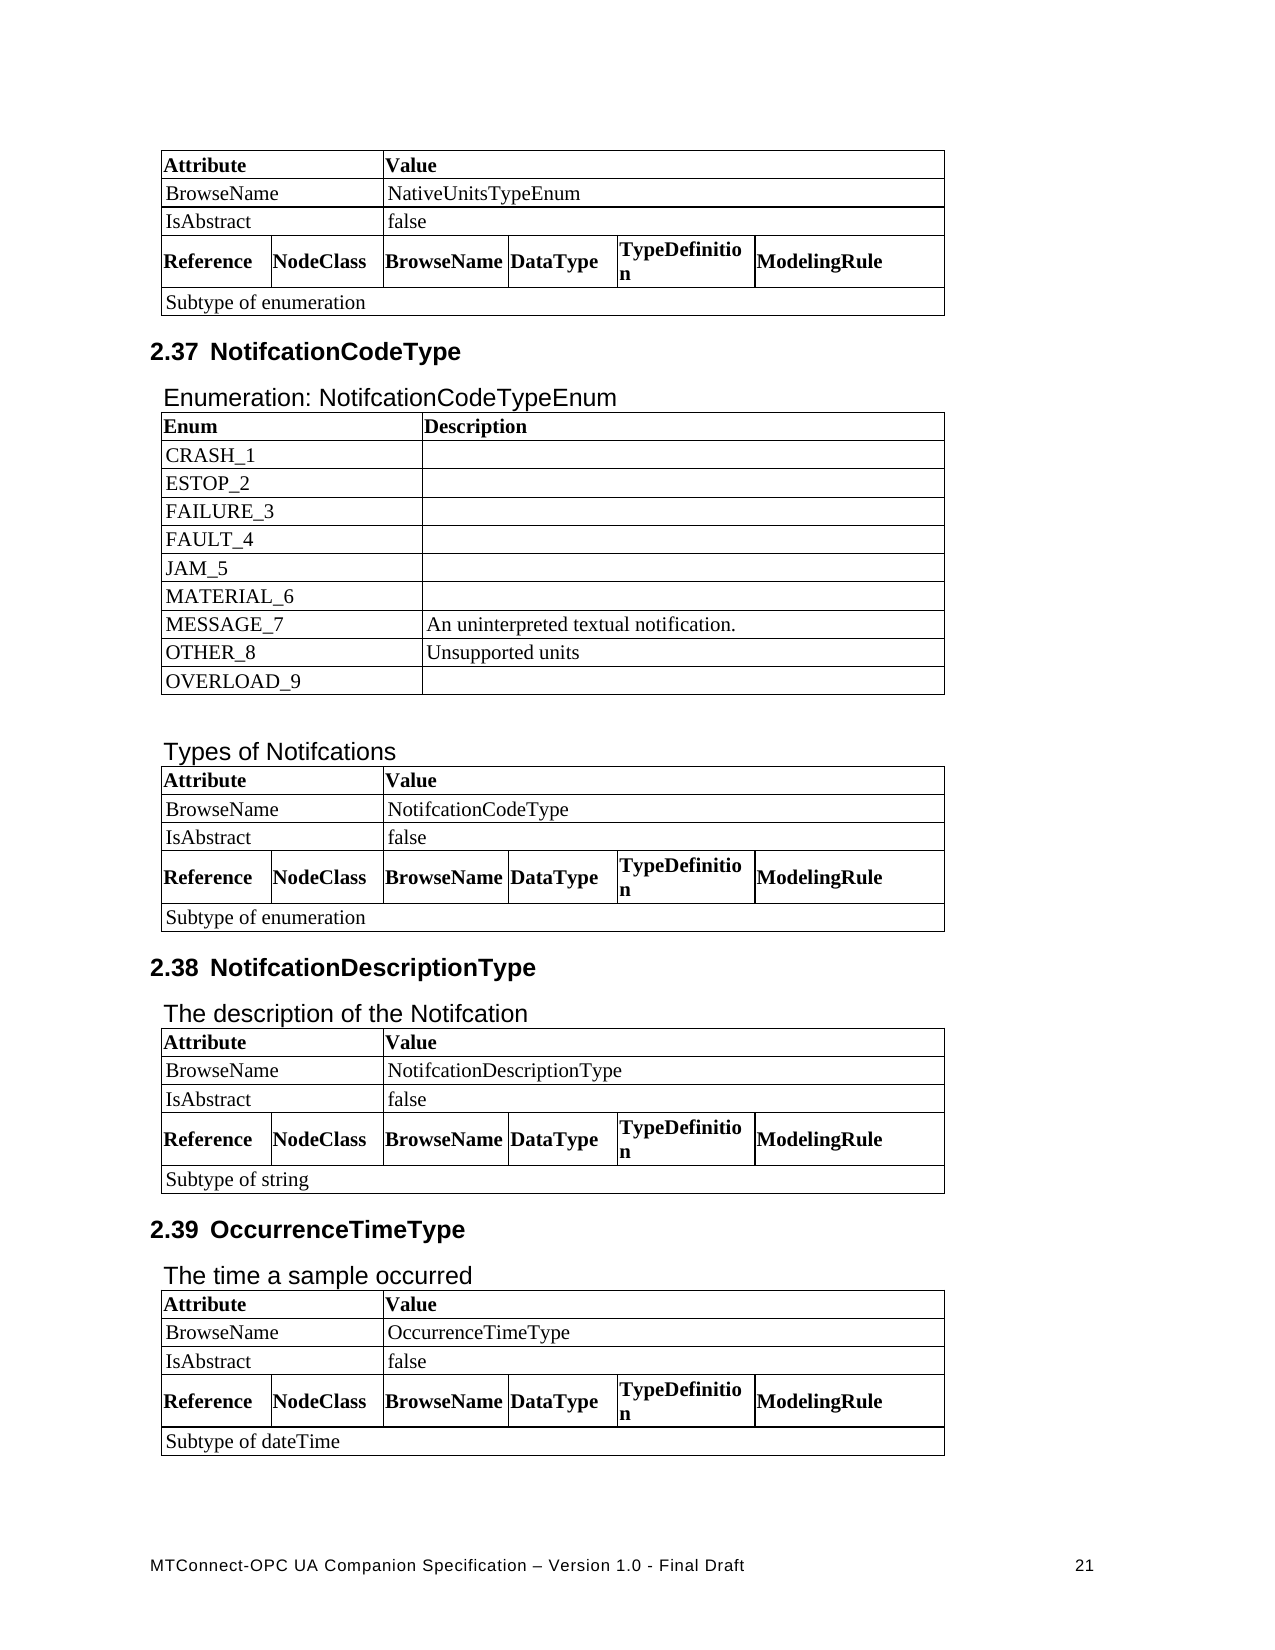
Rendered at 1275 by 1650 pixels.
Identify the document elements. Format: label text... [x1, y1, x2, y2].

table_cell BrowseName [384, 1113, 508, 1164]
table_cell Subtype of enumeration [162, 904, 944, 931]
table_cell NodeClass [272, 1113, 383, 1164]
table_header Attribute [162, 1291, 383, 1318]
table_cell MESSAGE_7 [162, 611, 422, 638]
text The time a sample occurred [163, 1261, 1125, 1289]
table_cell [423, 667, 944, 694]
subtitle NotifcationDescriptionType [150, 953, 1125, 982]
table_header Value [384, 1291, 944, 1318]
table_cell BrowseName [384, 236, 508, 287]
table_cell BrowseName [384, 851, 508, 903]
table_cell DataType [509, 851, 617, 903]
table_cell false [384, 208, 944, 235]
table_cell NodeClass [272, 851, 383, 903]
table_cell [423, 526, 944, 553]
table_header Value [384, 151, 944, 178]
table_cell BrowseName [162, 1319, 383, 1346]
table_header Enum [162, 413, 422, 440]
table_cell [423, 554, 944, 581]
table_header Value [384, 1029, 944, 1056]
table_cell IsAbstract [162, 1085, 383, 1112]
table_header Attribute [162, 1029, 383, 1056]
table_cell DataType [509, 236, 617, 287]
table_cell ModelingRule [756, 1375, 944, 1426]
table_cell Reference [162, 1113, 271, 1164]
table_cell DataType [509, 1113, 617, 1164]
table_header Attribute [162, 151, 383, 178]
table_cell FAILURE_3 [162, 498, 422, 525]
subtitle NotifcationCodeType [150, 337, 1125, 366]
table_cell false [384, 1347, 944, 1374]
text Enumeration: NotifcationCodeTypeEnum [163, 383, 1125, 412]
table_cell NotifcationDescriptionType [384, 1057, 944, 1084]
table_cell OVERLOAD_9 [162, 667, 422, 694]
table_cell Subtype of dateTime [162, 1428, 944, 1455]
table_cell Reference [162, 1375, 271, 1426]
table_cell FAULT_4 [162, 526, 422, 553]
table_cell IsAbstract [162, 1347, 383, 1374]
table_cell DataType [509, 1375, 617, 1426]
table_cell ESTOP_2 [162, 469, 422, 497]
table_cell NotifcationCodeType [384, 795, 944, 822]
table_cell [423, 582, 944, 609]
table_cell false [384, 823, 944, 850]
table_header Attribute [162, 767, 383, 794]
table_cell BrowseName [162, 1057, 383, 1084]
table_cell OccurrenceTimeType [384, 1319, 944, 1346]
text Types of Notifcations [163, 737, 1125, 766]
table_cell Subtype of string [162, 1166, 944, 1193]
table_cell ModelingRule [756, 851, 944, 903]
table_cell ModelingRule [756, 1113, 944, 1164]
table_cell CRASH_1 [162, 441, 422, 468]
table_cell NativeUnitsTypeEnum [384, 179, 944, 206]
table_cell MATERIAL_6 [162, 582, 422, 609]
text The description of the Notifcation [163, 999, 1125, 1028]
table_cell JAM_5 [162, 554, 422, 581]
table_cell TypeDefinition [618, 1113, 754, 1164]
table_cell Unsupported units [423, 639, 944, 666]
table_cell BrowseName [162, 795, 383, 822]
table_cell [423, 498, 944, 525]
table_cell NodeClass [272, 236, 383, 287]
table_cell Subtype of enumeration [162, 288, 944, 315]
table_cell IsAbstract [162, 208, 383, 235]
subtitle OccurrenceTimeType [150, 1215, 1125, 1243]
table_cell [423, 469, 944, 497]
table_cell TypeDefinition [618, 1375, 754, 1426]
table_cell OTHER_8 [162, 639, 422, 666]
table_cell ModelingRule [756, 236, 944, 287]
table_cell IsAbstract [162, 823, 383, 850]
table_cell An uninterpreted textual notification. [423, 611, 944, 638]
table_cell BrowseName [384, 1375, 508, 1426]
table_cell Reference [162, 851, 271, 903]
table_cell false [384, 1085, 944, 1112]
table_cell Reference [162, 236, 271, 287]
table_header Value [384, 767, 944, 794]
table_header Description [423, 413, 944, 440]
table_cell BrowseName [162, 179, 383, 206]
table_cell [423, 441, 944, 468]
table_cell TypeDefinition [618, 236, 754, 287]
table_cell NodeClass [272, 1375, 383, 1426]
table_cell TypeDefinition [618, 851, 754, 903]
